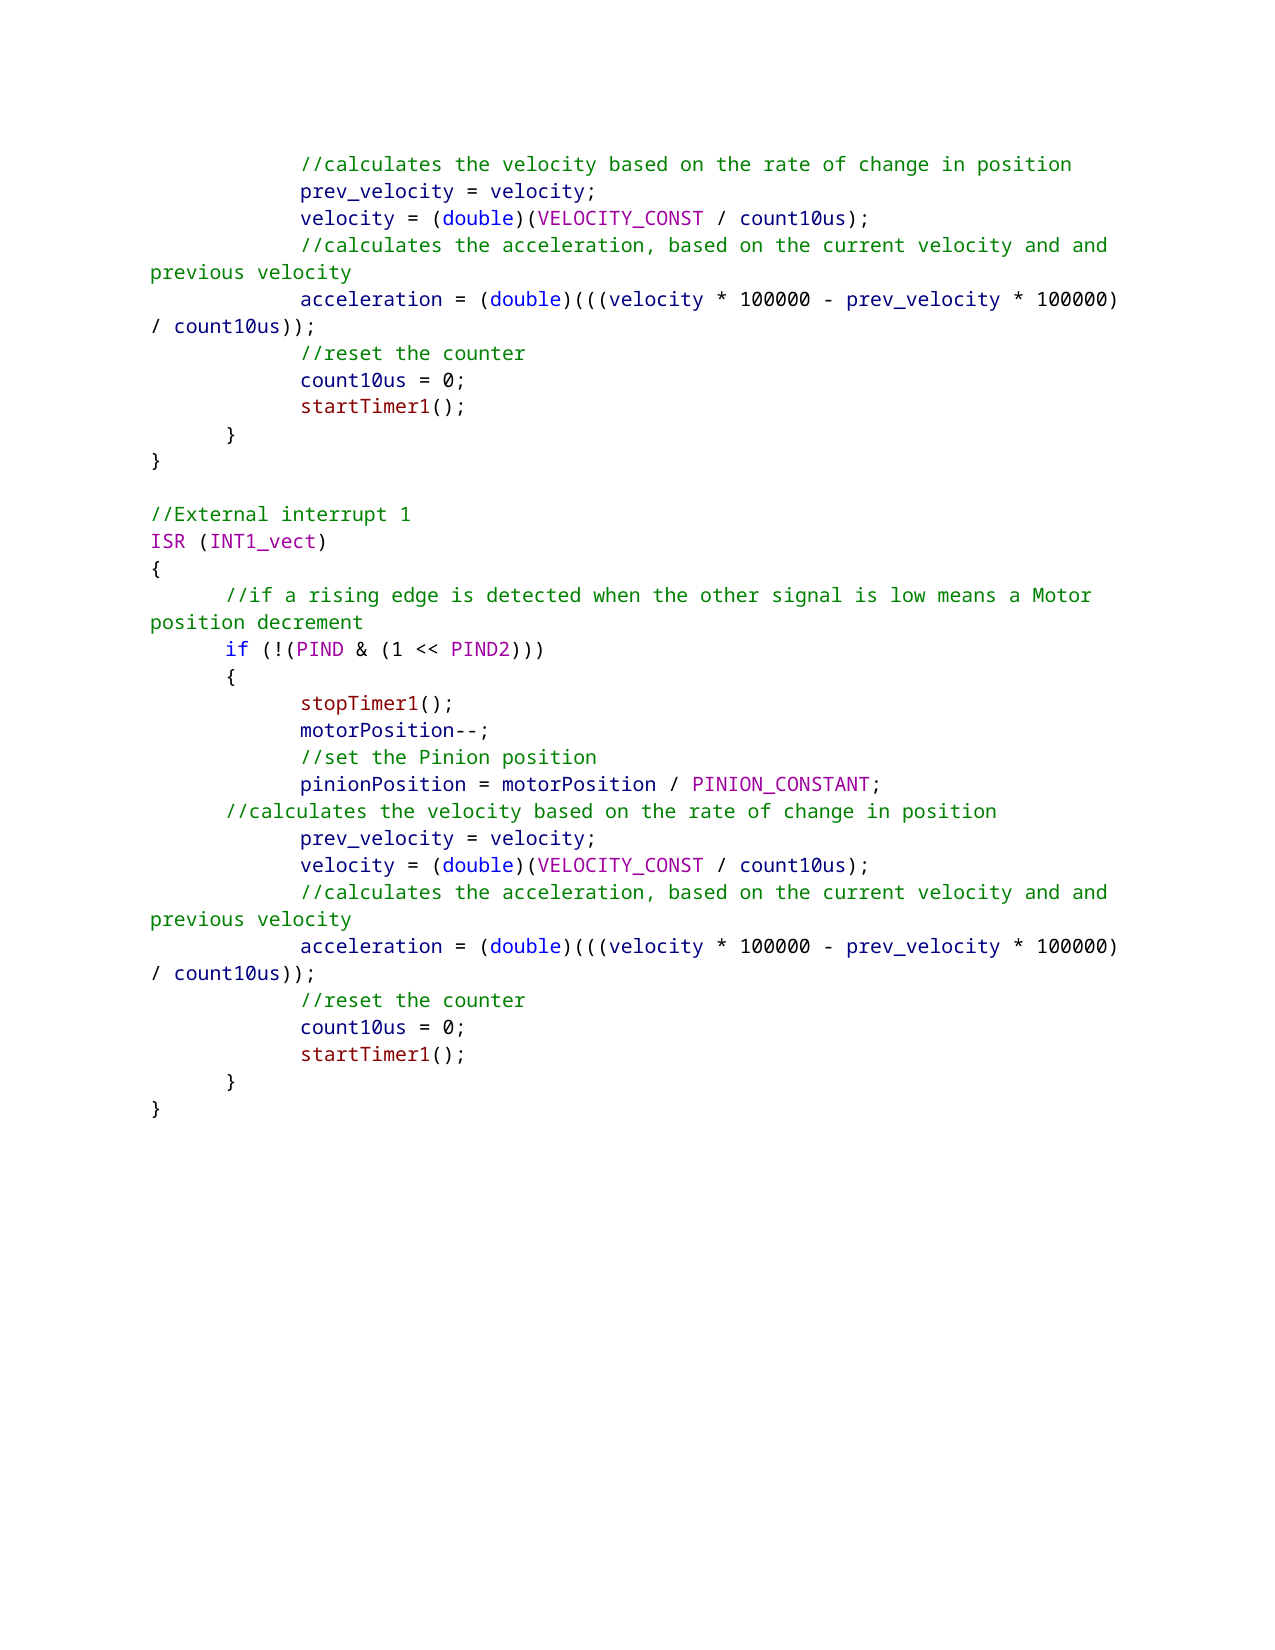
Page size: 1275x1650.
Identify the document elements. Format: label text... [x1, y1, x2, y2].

text acceleration = (double)(((velocity * 100000 - prev_velocity * 100000) / count10us)); [150, 932, 1125, 986]
text } [150, 1094, 1125, 1121]
text count10us = 0; [150, 366, 1125, 393]
text } [150, 420, 1125, 447]
text { [150, 663, 1125, 689]
text } [150, 1067, 1125, 1094]
text stopTimer1(); [150, 689, 1125, 717]
text //calculates the acceleration, based on the current velocity and and previous velocity [150, 231, 1125, 285]
text } [150, 447, 1125, 474]
text //reset the counter [150, 986, 1125, 1013]
text //calculates the acceleration, based on the current velocity and and previous velocity [150, 878, 1125, 932]
text //External interrupt 1 [150, 501, 1125, 528]
text velocity = (double)(VELOCITY_CONST / count10us); [150, 851, 1125, 878]
text ISR (INT1_vect) [150, 528, 1125, 555]
text //if a rising edge is detected when the other signal is low means a Motor position decrement [150, 582, 1125, 636]
text count10us = 0; [150, 1013, 1125, 1040]
text startTimer1(); [150, 393, 1125, 420]
text acceleration = (double)(((velocity * 100000 - prev_velocity * 100000) / count10us)); [150, 285, 1125, 339]
text pinionPosition = motorPosition / PINION_CONSTANT; [150, 771, 1125, 797]
text //calculates the velocity based on the rate of change in position [150, 797, 1125, 824]
text prev_velocity = velocity; [150, 824, 1125, 851]
text //reset the counter [150, 339, 1125, 366]
text velocity = (double)(VELOCITY_CONST / count10us); [150, 204, 1125, 231]
text //calculates the velocity based on the rate of change in position [150, 150, 1125, 177]
text startTimer1(); [150, 1040, 1125, 1067]
text if (!(PIND & (1 << PIND2))) [150, 636, 1125, 663]
text //set the Pinion position [150, 743, 1125, 771]
text prev_velocity = velocity; [150, 177, 1125, 204]
text motorPosition--; [150, 717, 1125, 743]
text { [150, 555, 1125, 582]
